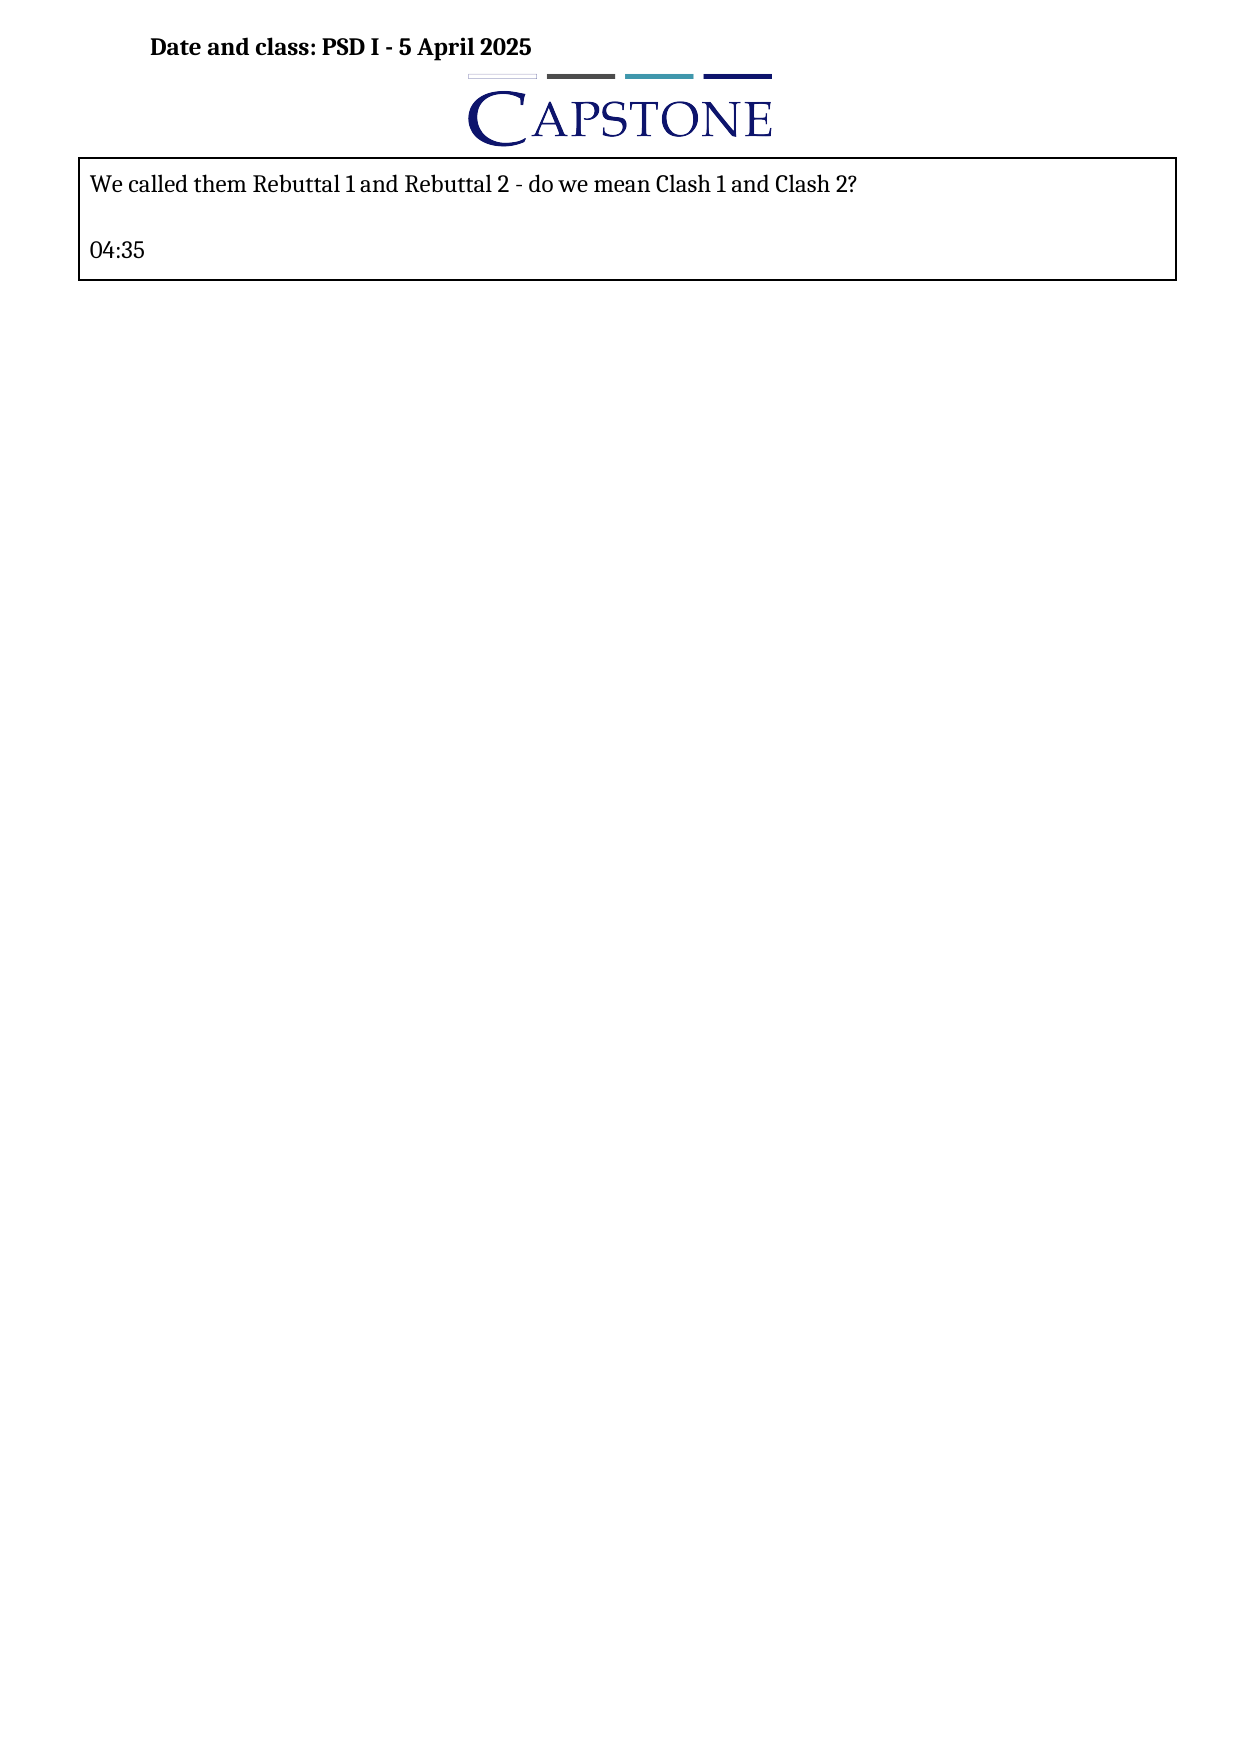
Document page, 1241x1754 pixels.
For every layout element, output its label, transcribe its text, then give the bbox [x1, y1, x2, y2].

picture [460, 66, 781, 153]
